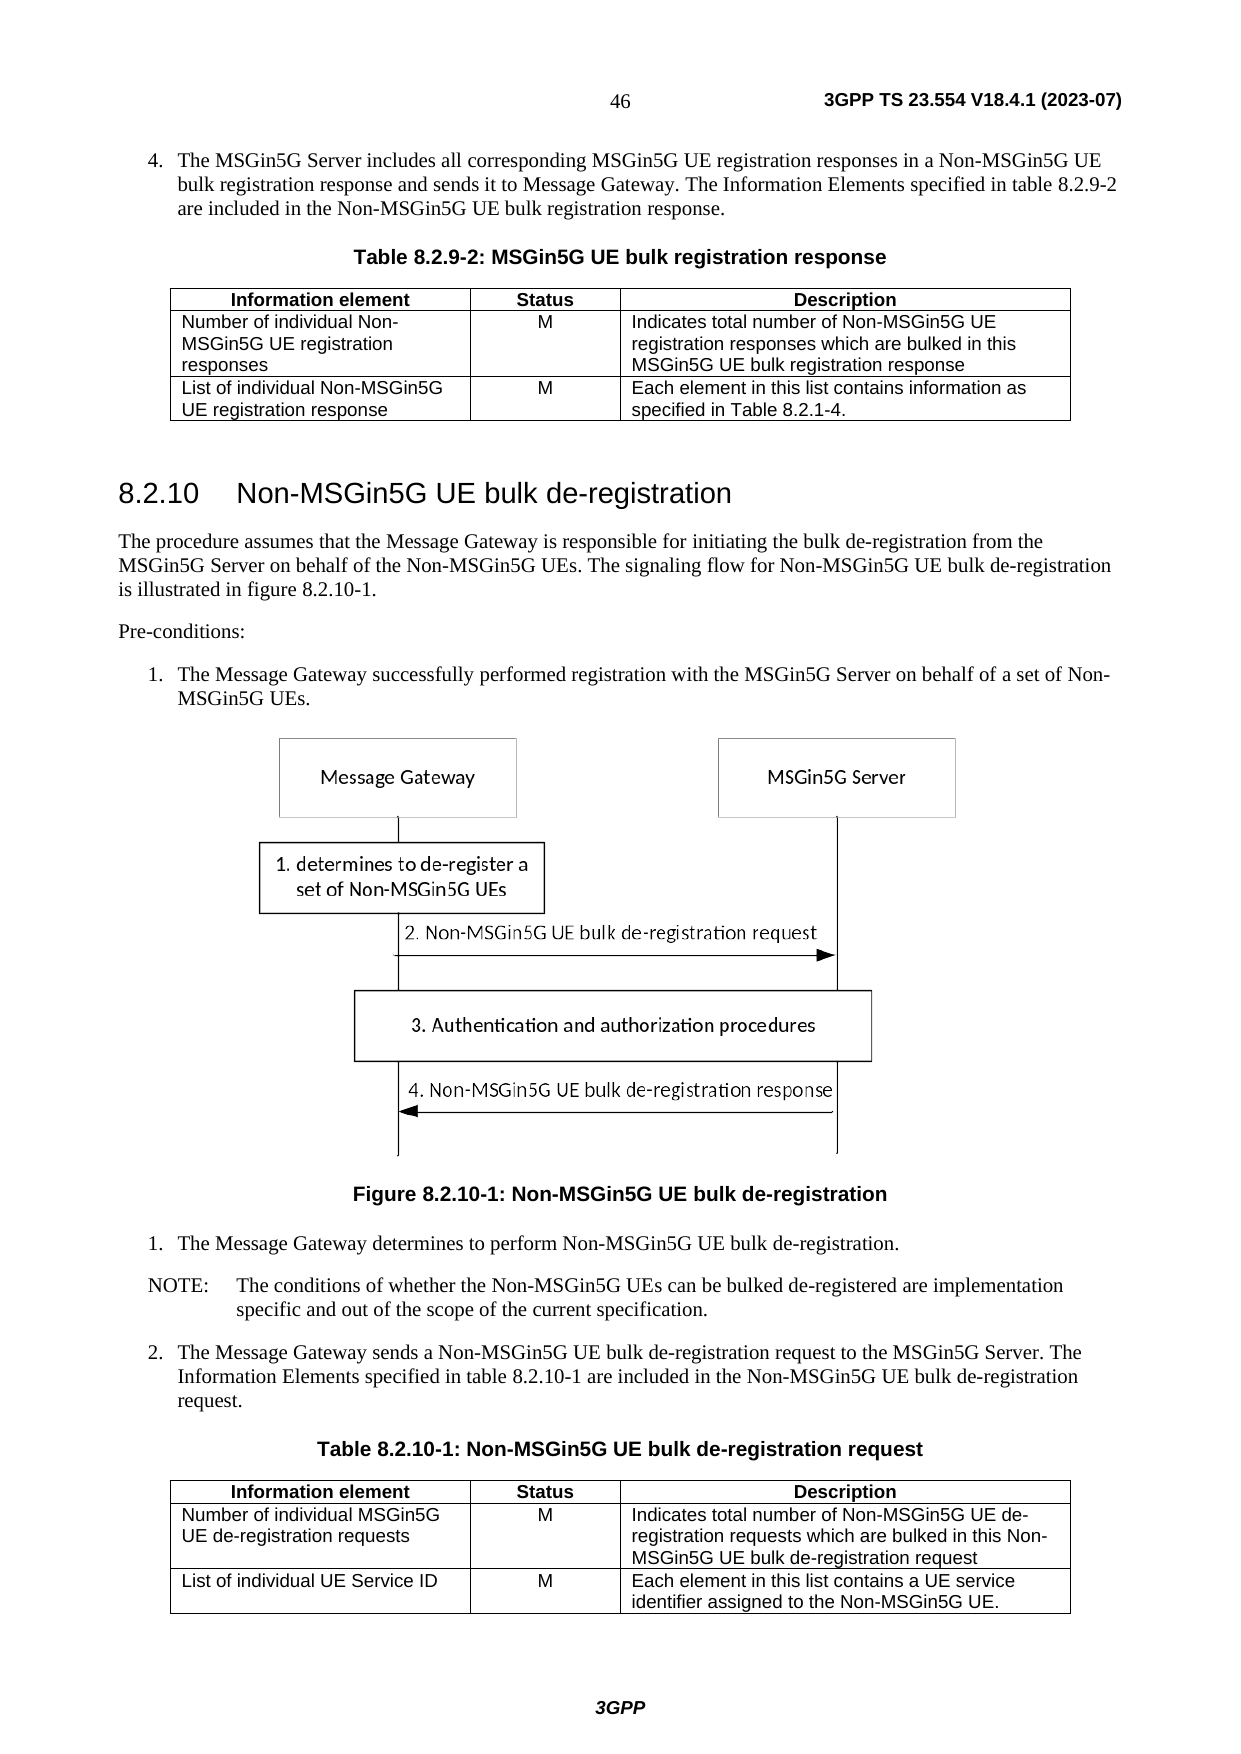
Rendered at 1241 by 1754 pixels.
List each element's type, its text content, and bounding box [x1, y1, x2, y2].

table_header Information element [171, 1481, 470, 1503]
table_cell Indicates total number of Non-MSGin5G UE de-registration requests which are bulked in this Non-MSGin5G UE bulk de-registration request [621, 1504, 1070, 1568]
table_cell M [471, 311, 620, 376]
table_header Status [471, 1481, 620, 1503]
table_cell Number of individual Non-MSGin5G UE registration responses [171, 311, 470, 376]
text NOTE: The conditions of whether the Non-MSGin5G UEs can be bulked de-registered are implementation specific and out of the scope of the current specification. [148, 1273, 1122, 1321]
table_cell M [471, 377, 620, 420]
text 4. The MSGin5G Server includes all corresponding MSGin5G UE registration responses in a Non-MSGin5G UE bulk registration response and sends it to Message Gateway. The Information Elements specified in table 8.2.9-2 are included in the Non-MSGin5G UE bulk registration response. [148, 147, 1122, 220]
table_header Description [621, 1481, 1070, 1503]
text 1. The Message Gateway successfully performed registration with the MSGin5G Server on behalf of a set of Non-MSGin5G UEs. [148, 662, 1122, 710]
table_cell Number of individual MSGin5G UE de-registration requests [171, 1504, 470, 1568]
subtitle 8.2.10 Non-MSGin5G UE bulk de-registration [118, 476, 1122, 510]
text The procedure assumes that the Message Gateway is responsible for initiating the bulk de-registration from the MSGin5G Server on behalf of the Non-MSGin5G UEs. The signaling flow for Non-MSGin5G UE bulk de-registration is illustrated in figure 8.2.10-1. [118, 528, 1122, 601]
table_header Status [471, 289, 620, 310]
table_cell List of individual UE Service ID [171, 1569, 470, 1612]
table_cell M [471, 1504, 620, 1568]
text Table 8.2.10-1: Non-MSGin5G UE bulk de-registration request [118, 1437, 1122, 1461]
text 1. The Message Gateway determines to perform Non-MSGin5G UE bulk de-registration. [148, 1230, 1122, 1254]
text Table 8.2.9-2: MSGin5G UE bulk registration response [118, 245, 1122, 269]
text Pre-conditions: [118, 619, 1122, 643]
table_cell Indicates total number of Non-MSGin5G UE registration responses which are bulked in this MSGin5G UE bulk registration response [621, 311, 1070, 376]
table_cell Each element in this list contains a UE service identifier assigned to the Non-MSGin5G UE. [621, 1569, 1070, 1612]
table_cell M [471, 1569, 620, 1612]
text 2. The Message Gateway sends a Non-MSGin5G UE bulk de-registration request to the MSGin5G Server. The Information Elements specified in table 8.2.10-1 are included in the Non-MSGin5G UE bulk de-registration request. [148, 1340, 1122, 1412]
text Figure 8.2.10-1: Non-MSGin5G UE bulk de-registration [118, 1181, 1122, 1205]
table_cell Each element in this list contains information as specified in Table 8.2.1-4. [621, 377, 1070, 420]
table_header Information element [171, 289, 470, 310]
table_header Description [621, 289, 1070, 310]
table_cell List of individual Non-MSGin5G UE registration response [171, 377, 470, 420]
